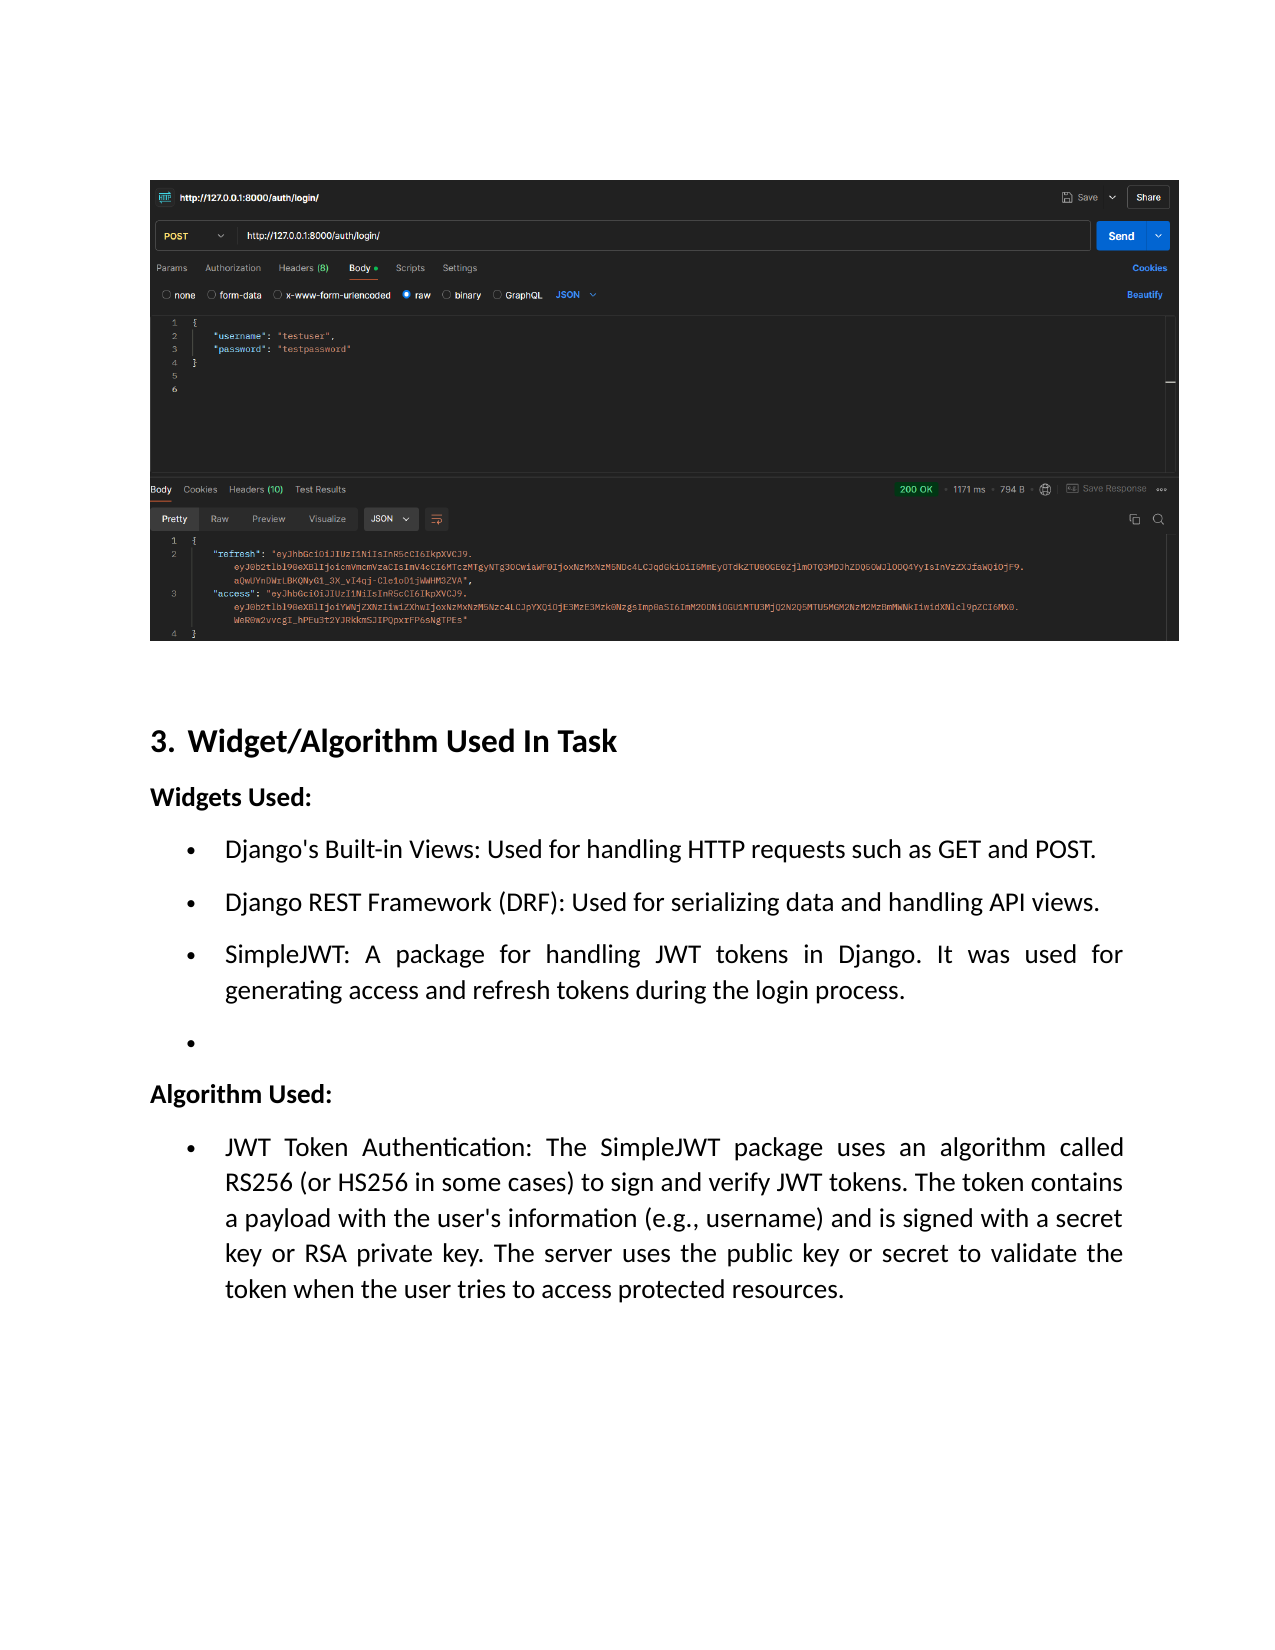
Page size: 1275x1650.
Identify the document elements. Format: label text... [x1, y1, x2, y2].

list Widget/Algorithm Used In Task [150, 720, 1125, 760]
list SimpleJWT: A package for handling JWT tokens in Django. It was used for generating access and refresh tokens during the login process. [187, 937, 1125, 1006]
text Algorithm Used: [150, 1077, 1125, 1110]
text Widgets Used: [150, 780, 1125, 813]
picture [150, 180, 1179, 641]
list Django's Built-in Views: Used for handling HTTP requests such as GET and POST. [187, 833, 1125, 866]
list Django REST Framework (DRF): Used for serializing data and handling API views. [187, 885, 1125, 918]
list JWT Token Authentication: The SimpleJWT package uses an algorithm called RS256 (or HS256 in some cases) to sign and verify JWT tokens. The token contains a payload with the user's information (e.g., username) and is signed with a secret key or RSA private key. The server uses the public key or secret to validate the token when the user tries to access protected resources. [187, 1130, 1125, 1305]
